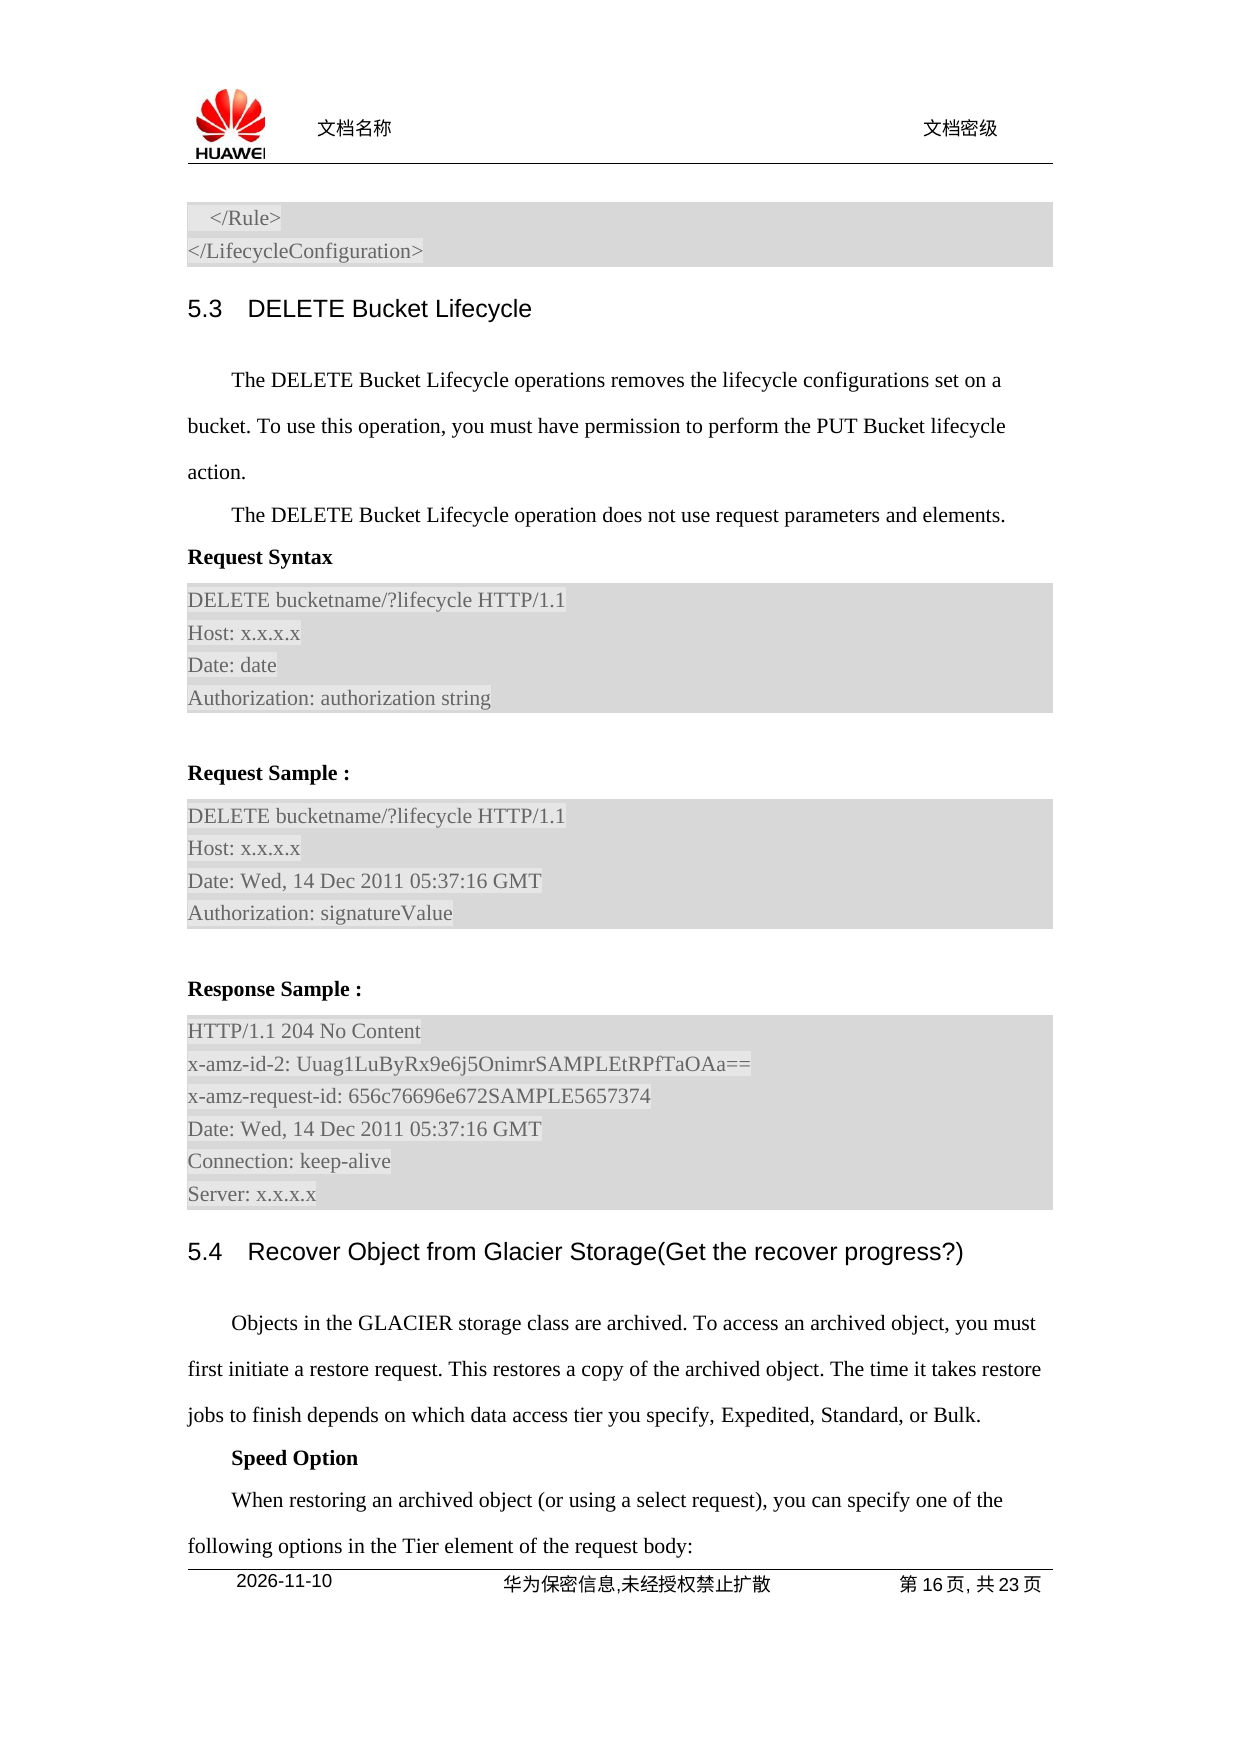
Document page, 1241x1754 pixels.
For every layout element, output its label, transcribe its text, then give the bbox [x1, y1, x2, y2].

text Authorization: signatureValue [187, 897, 1053, 929]
text </LifecycleConfiguration> [187, 234, 1053, 267]
text DELETE bucketname/?lifecycle HTTP/1.1 [187, 799, 1053, 832]
text The DELETE Bucket Lifecycle operation does not use request parameters and elements. [187, 498, 1053, 530]
text x-amz-request-id: 656c76696e672SAMPLE5657374 [187, 1080, 1053, 1112]
text Date: Wed, 14 Dec 2011 05:37:16 GMT [187, 864, 1053, 897]
text Speed Option [187, 1441, 1053, 1473]
text Server: x.x.x.x [187, 1177, 1053, 1210]
text When restoring an archived object (or using a select request), you can specify one of the following options in the Tier element of the request body: [187, 1484, 1053, 1562]
text Response Sample : [187, 972, 1053, 1004]
text Connection: keep-alive [187, 1145, 1053, 1177]
text DELETE bucketname/?lifecycle HTTP/1.1 [187, 583, 1053, 616]
subtitle DELETE Bucket Lifecycle [187, 292, 1053, 324]
text Date: Wed, 14 Dec 2011 05:37:16 GMT [187, 1112, 1053, 1145]
text Request Sample : [187, 756, 1053, 789]
subtitle Recover Object from Glacier Storage(Get the recover progress?) [187, 1235, 1053, 1267]
text x-amz-id-2: Uuag1LuByRx9e6j5OnimrSAMPLEtRPfTaOAa== [187, 1047, 1053, 1080]
picture [196, 89, 265, 159]
text Objects in the GLACIER storage class are archived. To access an archived object, you must first initiate a restore request. This restores a copy of the archived object. The time it takes restore jobs to finish depends on which data access tier you specify, Expedited, Standard, or Bulk. [187, 1307, 1053, 1431]
text HTTP/1.1 204 No Content [187, 1015, 1053, 1047]
text The DELETE Bucket Lifecycle operations removes the lifecycle configurations set on a bucket. To use this operation, you must have permission to perform the PUT Bucket lifecycle action. [187, 364, 1053, 488]
text </Rule> [187, 202, 1053, 234]
text Host: x.x.x.x [187, 616, 1053, 648]
text Host: x.x.x.x [187, 832, 1053, 864]
text Request Syntax [187, 541, 1053, 573]
text Authorization: authorization string [187, 681, 1053, 713]
text Date: date [187, 648, 1053, 681]
